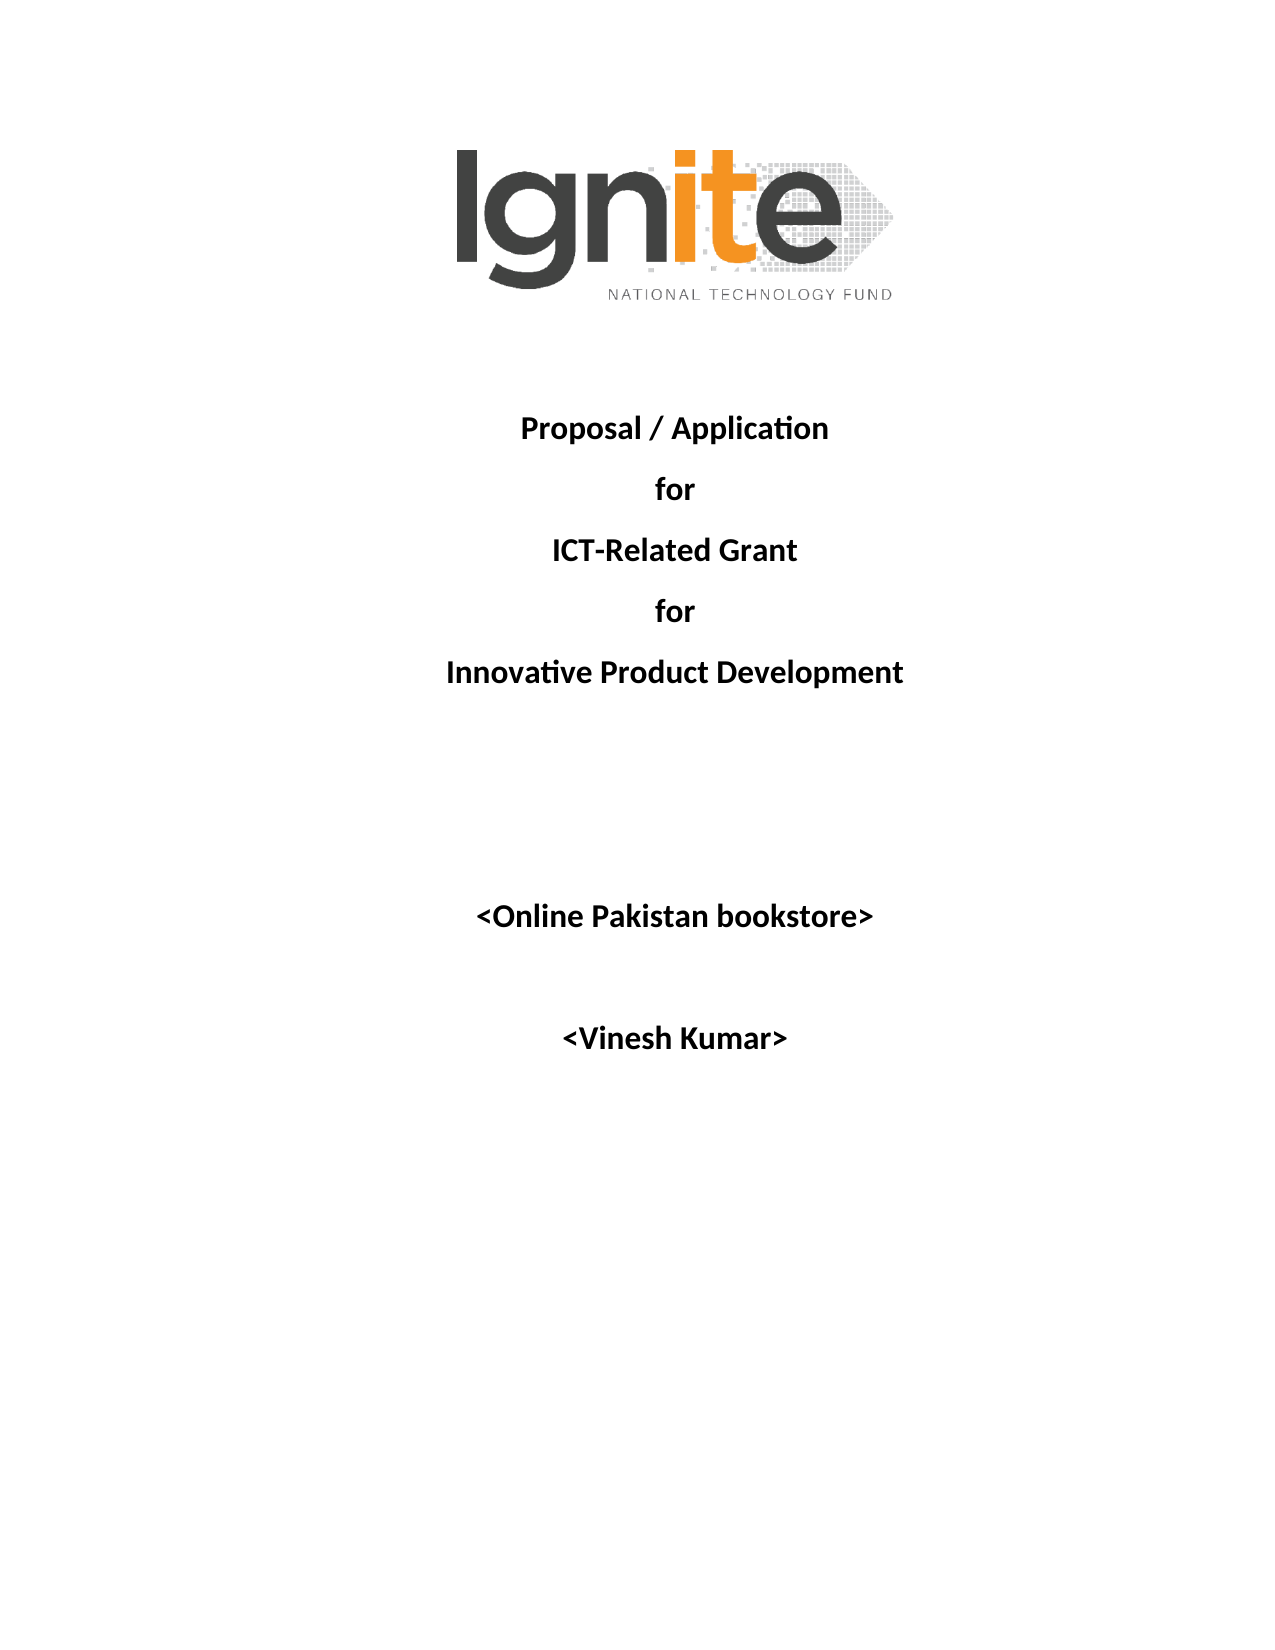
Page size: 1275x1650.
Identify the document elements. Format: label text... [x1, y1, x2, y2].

picture [457, 150, 894, 300]
text Innovative Product Development [187, 651, 1162, 692]
text <Online Pakistan bookstore> [187, 895, 1162, 936]
text for [187, 468, 1162, 509]
text Proposal / Application [187, 407, 1162, 448]
text for [187, 590, 1162, 631]
text <Vinesh Kumar> [187, 1017, 1162, 1058]
text ICT-Related Grant [187, 529, 1162, 570]
